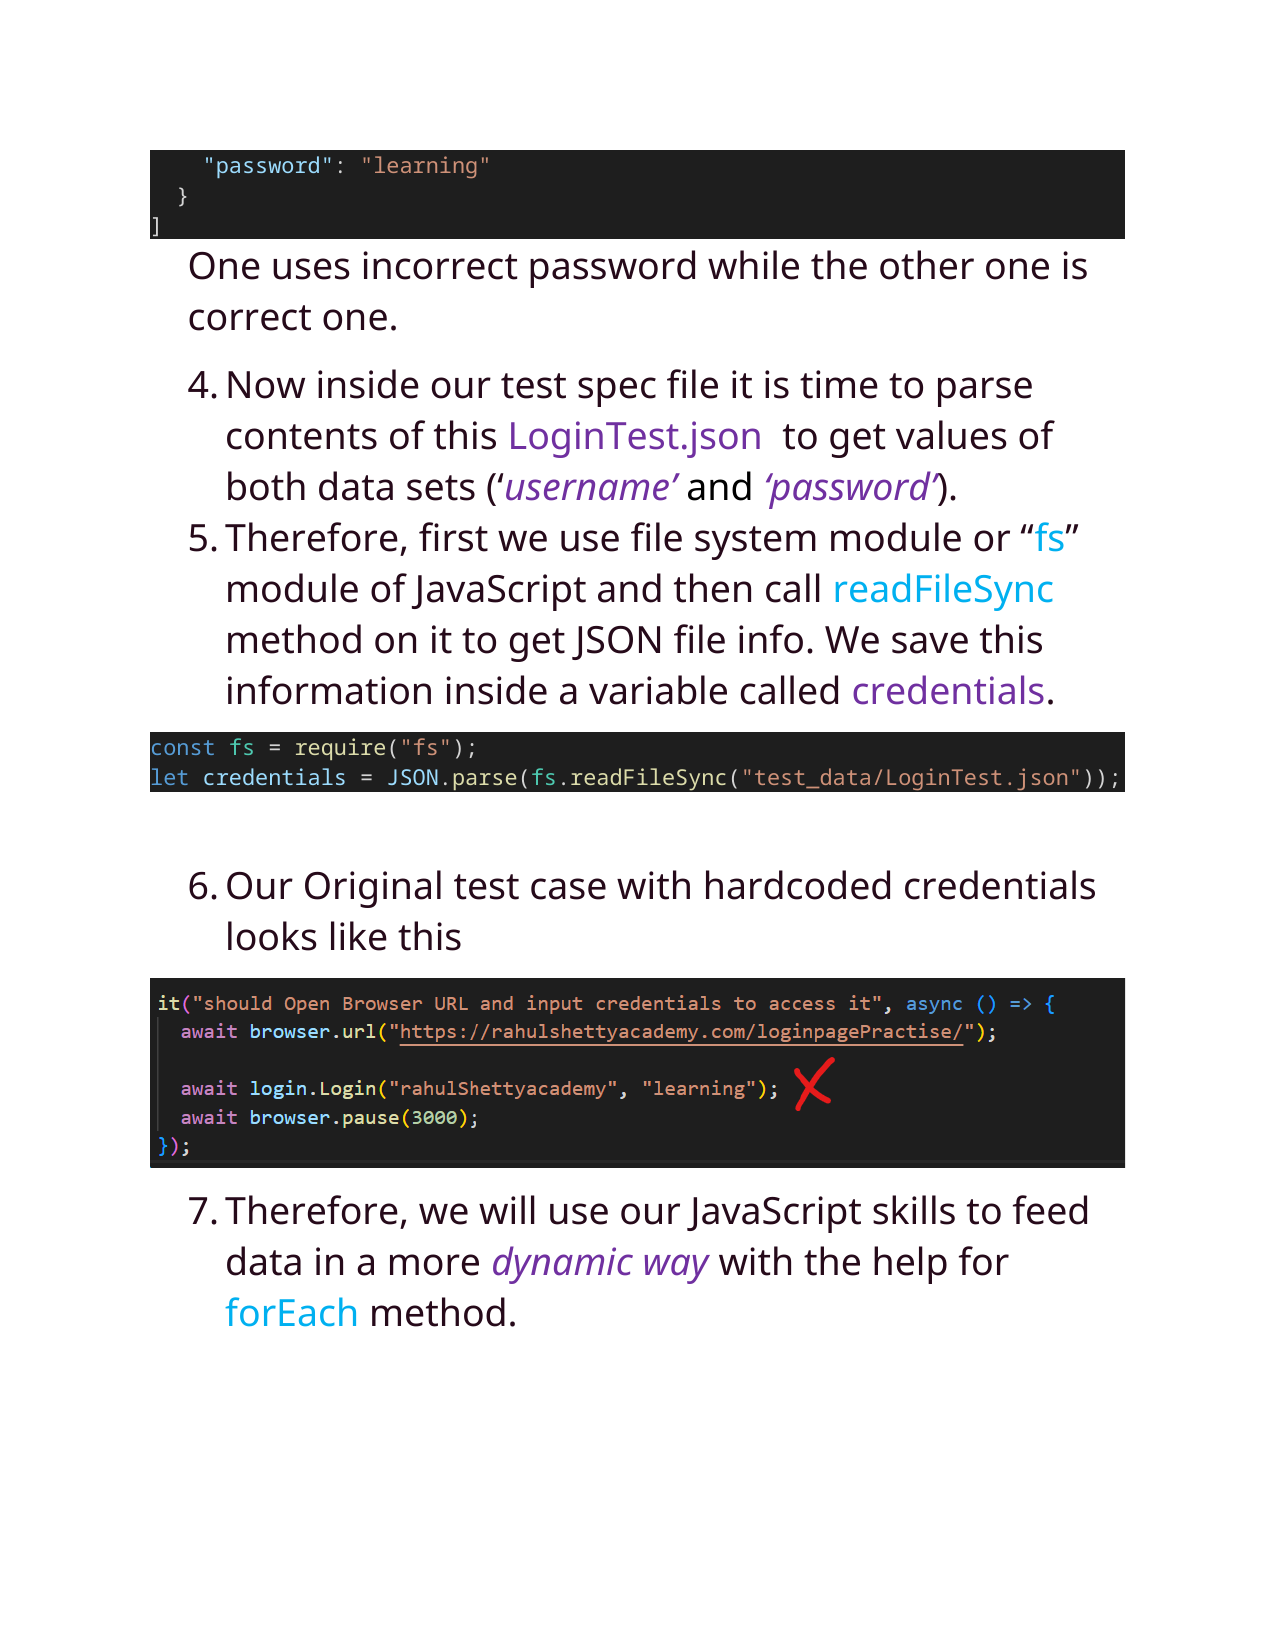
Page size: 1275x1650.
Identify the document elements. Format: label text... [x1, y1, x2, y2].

text One uses incorrect password while the other one is correct one. [187, 239, 1125, 341]
list Therefore, we will use our JavaScript skills to feed data in a more dynamic way with the help for forEach method. [187, 1184, 1125, 1337]
list Therefore, first we use file system module or “fs” module of JavaScript and then call readFileSync method on it to get JSON file info. We save this information inside a variable called credentials. [187, 511, 1125, 715]
text const fs = require("fs"); [150, 732, 1125, 762]
list Our Original test case with hardcoded credentials looks like this [187, 859, 1125, 961]
picture [150, 978, 1125, 1168]
text ] [150, 209, 1125, 239]
text let credentials = JSON.parse(fs.readFileSync("test_data/LoginTest.json")); [150, 762, 1125, 792]
text } [150, 180, 1125, 209]
text "password": "learning" [150, 150, 1125, 180]
list Now inside our test spec file it is time to parse contents of this LoginTest.json to get values of both data sets (‘username’ and ‘password’). [187, 358, 1125, 511]
